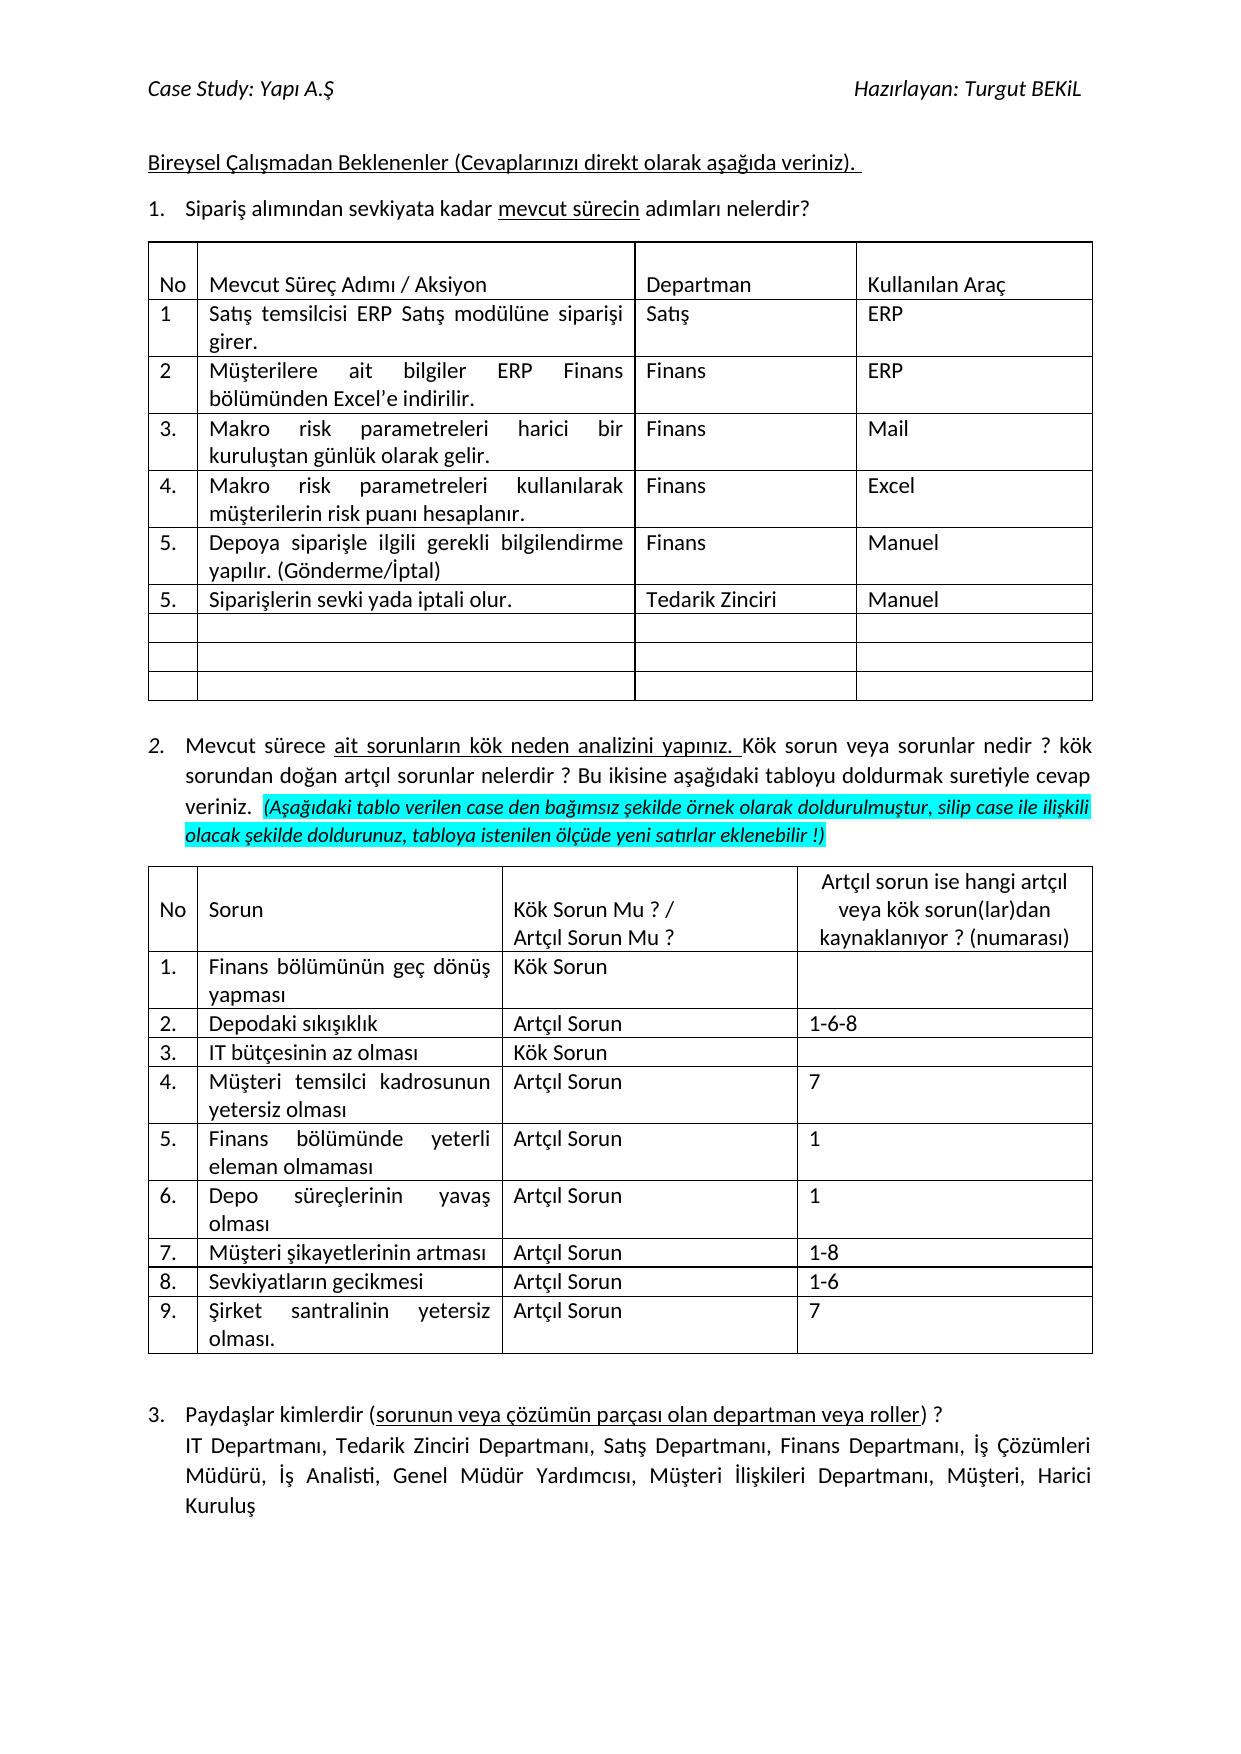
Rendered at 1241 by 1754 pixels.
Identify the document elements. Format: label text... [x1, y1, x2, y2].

table_header Kullanılan Araç [857, 243, 1092, 298]
table_cell Depoya siparişle ilgili gerekli bilgilendirme yapılır. (Gönderme/İptal) [198, 528, 634, 584]
table_cell 3. [149, 1038, 197, 1066]
table_cell 1 [149, 300, 197, 356]
table_cell Artçıl Sorun [503, 1268, 797, 1296]
table_cell Manuel [857, 585, 1092, 613]
table_cell Artçıl Sorun [503, 1124, 797, 1180]
table_cell [149, 643, 197, 671]
table_header No [149, 243, 197, 298]
table_cell Satış temsilcisi ERP Satış modülüne siparişi girer. [198, 300, 634, 356]
table_cell [149, 672, 197, 700]
table_cell [198, 672, 634, 700]
table_cell Depo süreçlerinin yavaş olması [198, 1181, 502, 1237]
table_cell [636, 614, 856, 642]
table_cell Finans [636, 357, 856, 413]
table_cell 2. [149, 1009, 197, 1037]
table_cell Finans bölümünde yeterli eleman olmaması [198, 1124, 502, 1180]
table_header Kök Sorun Mu ? / Artçıl Sorun Mu ? [503, 867, 797, 951]
table_cell [857, 672, 1092, 700]
table_cell 3. [149, 414, 197, 470]
table_cell Tedarik Zinciri [636, 585, 856, 613]
table_cell 4. [149, 1067, 197, 1123]
table_cell Excel [857, 471, 1092, 527]
table_cell [857, 614, 1092, 642]
table_cell [798, 952, 1092, 1008]
table_cell 9. [149, 1297, 197, 1353]
table_cell Makro risk parametreleri harici bir kuruluştan günlük olarak gelir. [198, 414, 634, 470]
table_cell Siparişlerin sevki yada iptali olur. [198, 585, 634, 613]
table_cell [636, 643, 856, 671]
table_cell [198, 643, 634, 671]
table_cell Artçıl Sorun [503, 1009, 797, 1037]
table_cell Finans [636, 414, 856, 470]
table_cell [149, 614, 197, 642]
table_cell Müşteri şikayetlerinin artması [198, 1239, 502, 1266]
table_cell Depodaki sıkışıklık [198, 1009, 502, 1037]
table_cell 7 [798, 1067, 1092, 1123]
table_cell 4. [149, 471, 197, 527]
list Sipariş alımından sevkiyata kadar mevcut sürecin adımları nelerdir? [148, 194, 1093, 222]
table_cell Finans bölümünün geç dönüş yapması [198, 952, 502, 1008]
table_cell Finans [636, 471, 856, 527]
text Bireysel Çalışmadan Beklenenler (Cevaplarınızı direkt olarak aşağıda veriniz). [148, 148, 1093, 176]
table_header Departman [636, 243, 856, 298]
list Paydaşlar kimlerdir (sorunun veya çözümün parçası olan departman veya roller) ? [148, 1401, 1093, 1428]
table_cell 1 [798, 1181, 1092, 1237]
table_cell ERP [857, 300, 1092, 356]
table_cell [857, 643, 1092, 671]
table_header No [149, 867, 197, 951]
table_cell Mail [857, 414, 1092, 470]
table_cell Sevkiyatların gecikmesi [198, 1268, 502, 1296]
table_cell 1. [149, 952, 197, 1008]
table_cell Artçıl Sorun [503, 1067, 797, 1123]
table_cell 1-8 [798, 1239, 1092, 1266]
table_cell 8. [149, 1268, 197, 1296]
table_cell Müşterilere ait bilgiler ERP Finans bölümünden Excel’e indirilir. [198, 357, 634, 413]
table_cell 7 [798, 1297, 1092, 1353]
table_cell [798, 1038, 1092, 1066]
table_cell Müşteri temsilci kadrosunun yetersiz olması [198, 1067, 502, 1123]
table_cell 7. [149, 1239, 197, 1266]
table_cell Finans [636, 528, 856, 584]
table_header Sorun [198, 867, 502, 951]
table_cell Şirket santralinin yetersiz olması. [198, 1297, 502, 1353]
table_cell [198, 614, 634, 642]
table_header Artçıl sorun ise hangi artçıl veya kök sorun(lar)dan kaynaklanıyor ? (numarası) [798, 867, 1092, 951]
table_cell ERP [857, 357, 1092, 413]
table_cell 1-6 [798, 1268, 1092, 1296]
table_cell Kök Sorun [503, 952, 797, 1008]
table_cell 5. [149, 585, 197, 613]
table_cell Kök Sorun [503, 1038, 797, 1066]
table_cell Artçıl Sorun [503, 1239, 797, 1266]
table_cell 6. [149, 1181, 197, 1237]
table_cell 5. [149, 1124, 197, 1180]
table_cell Satış [636, 300, 856, 356]
table_header Mevcut Süreç Adımı / Aksiyon [198, 243, 634, 298]
table_cell Manuel [857, 528, 1092, 584]
table_cell [636, 672, 856, 700]
list IT Departmanı, Tedarik Zinciri Departmanı, Satış Departmanı, Finans Departmanı, İş Çözümleri Müdürü, İş Analisti, Genel Müdür Yardımcısı, Müşteri İlişkileri Departmanı, Müşteri, Harici Kuruluş [185, 1431, 1093, 1519]
table_cell 1-6-8 [798, 1009, 1092, 1037]
table_cell Makro risk parametreleri kullanılarak müşterilerin risk puanı hesaplanır. [198, 471, 634, 527]
list Mevcut sürece ait sorunların kök neden analizini yapınız. Kök sorun veya sorunlar nedir ? kök sorundan doğan artçıl sorunlar nelerdir ? Bu ikisine aşağıdaki tabloyu doldurmak suretiyle cevap veriniz. (Aşağıdaki tablo verilen case den bağımsız şekilde örnek olarak doldurulmuştur, silip case ile ilişkili olacak şekilde doldurunuz, tabloya istenilen ölçüde yeni satırlar eklenebilir !) [148, 731, 1093, 847]
table_cell 1 [798, 1124, 1092, 1180]
table_cell 5. [149, 528, 197, 584]
table_cell IT bütçesinin az olması [198, 1038, 502, 1066]
table_cell 2 [149, 357, 197, 413]
table_cell Artçıl Sorun [503, 1181, 797, 1237]
table_cell Artçıl Sorun [503, 1297, 797, 1353]
